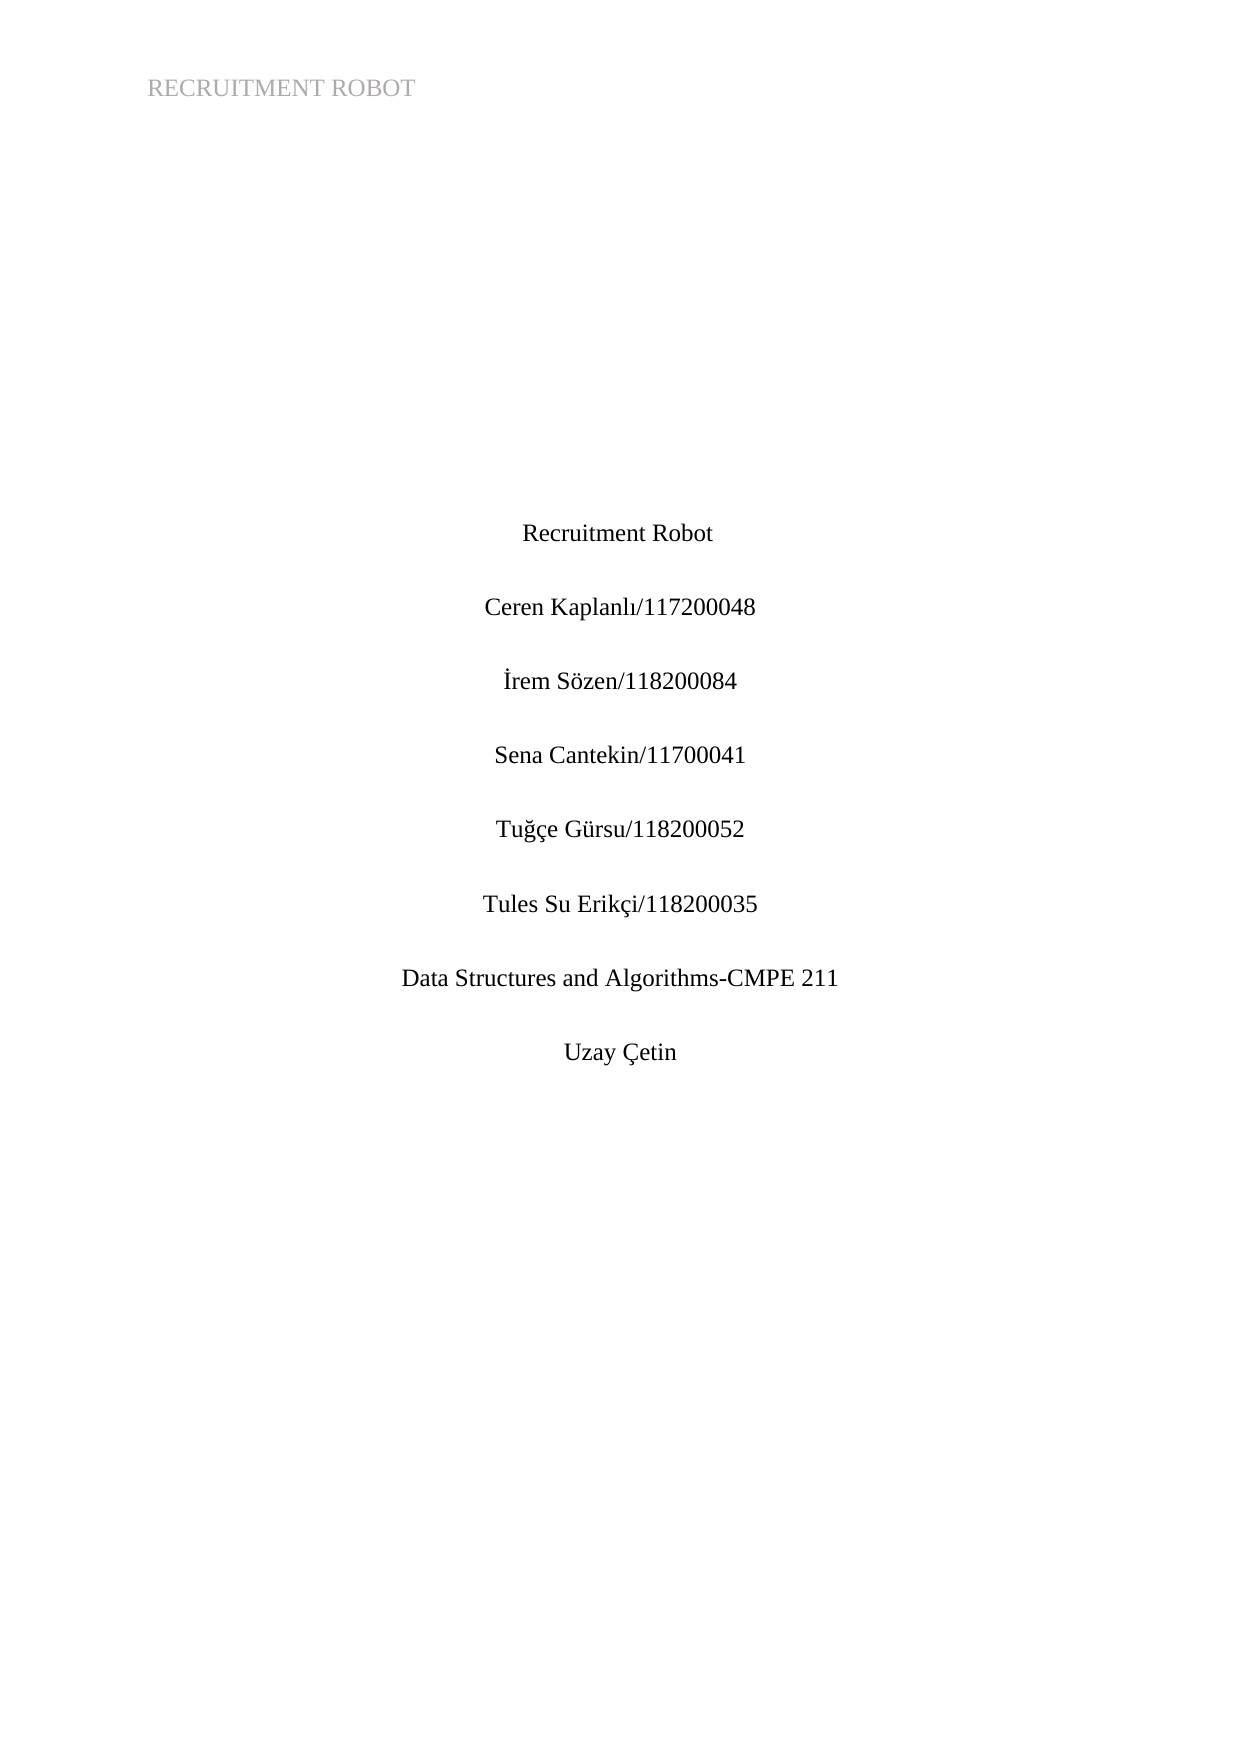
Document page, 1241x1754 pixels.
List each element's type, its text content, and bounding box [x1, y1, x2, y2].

text Uzay Çetin [147, 1037, 1093, 1066]
text Recruitment Robot [147, 518, 1093, 547]
text Data Structures and Algorithms-CMPE 211 [147, 963, 1093, 992]
text Sena Cantekin/11700041 [147, 740, 1093, 769]
text Tules Su Erikçi/118200035 [147, 889, 1093, 917]
text Ceren Kaplanlı/117200048 [147, 592, 1093, 621]
text İrem Sözen/118200084 [147, 666, 1093, 695]
text Tuğçe Gürsu/118200052 [147, 814, 1093, 843]
